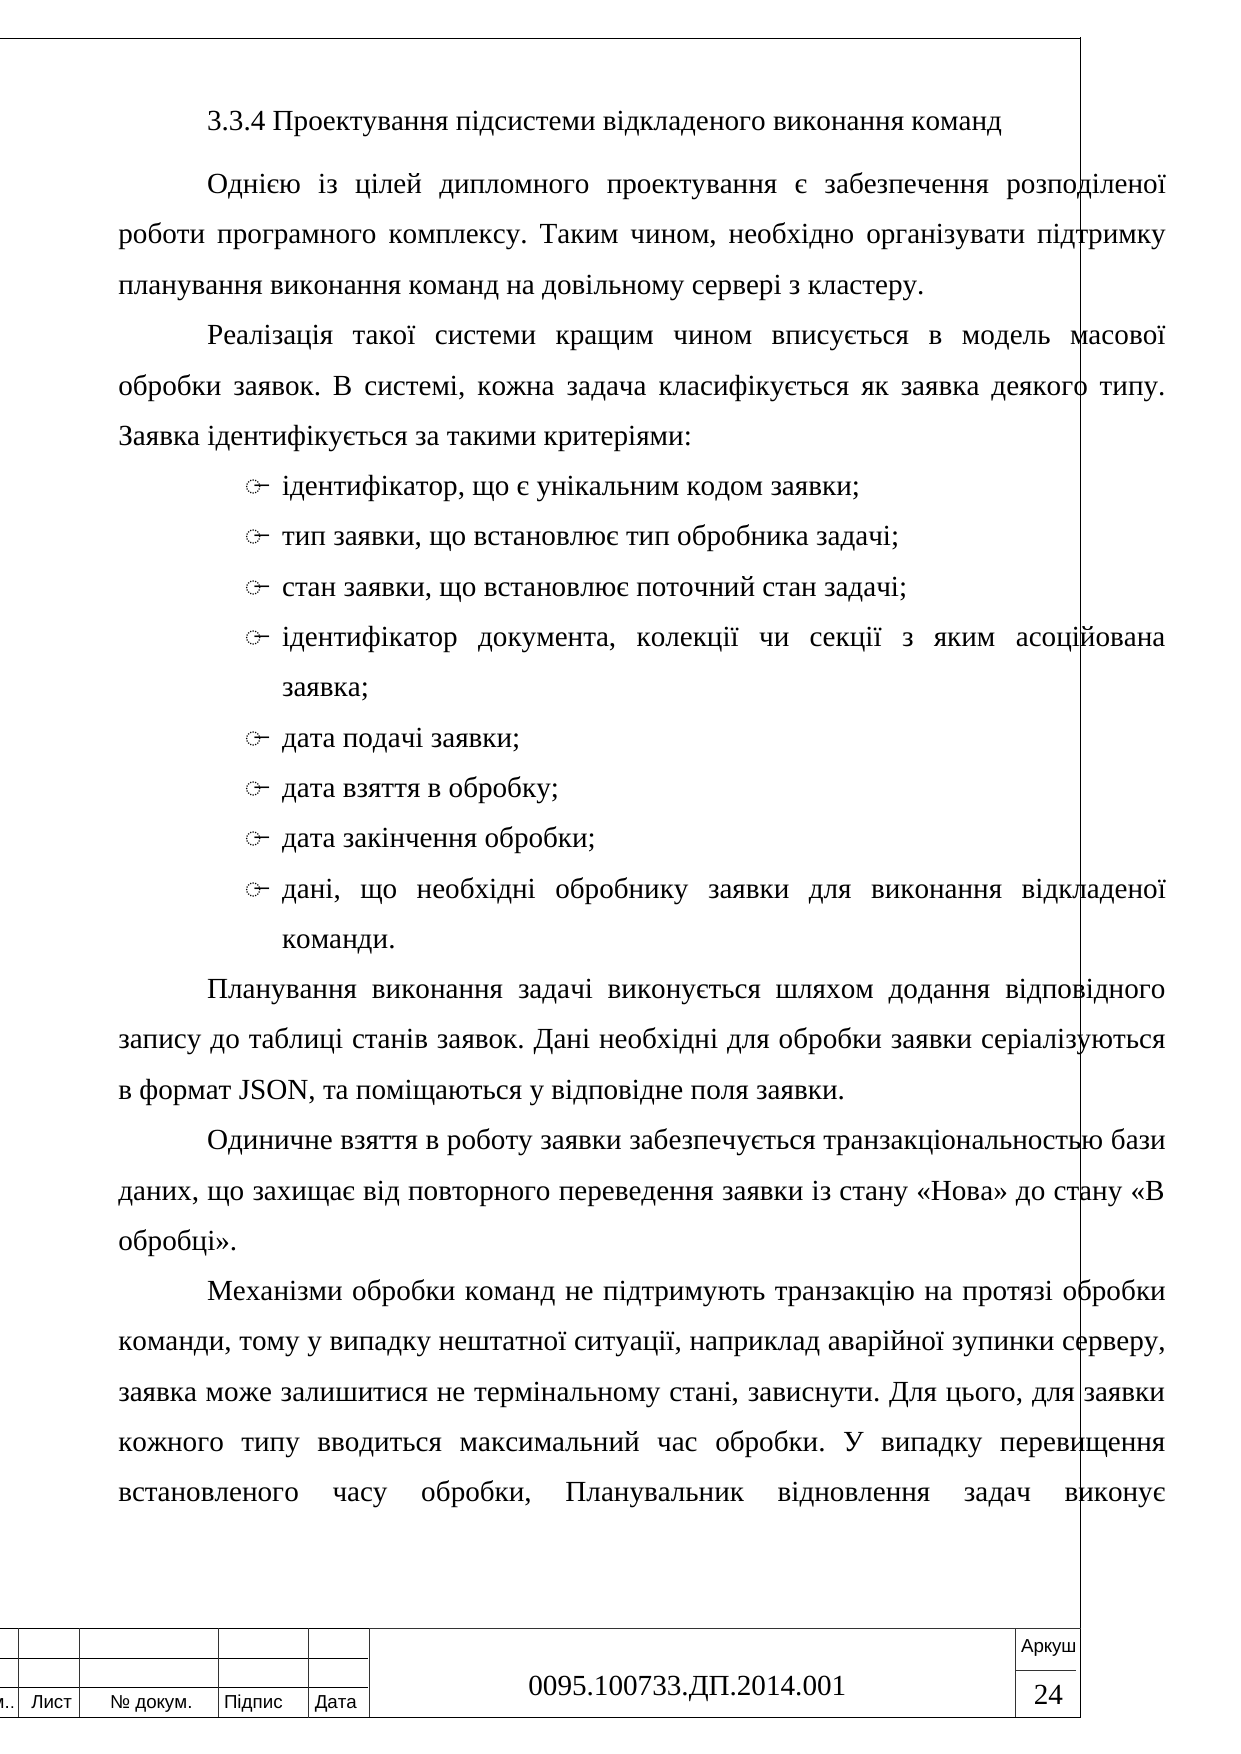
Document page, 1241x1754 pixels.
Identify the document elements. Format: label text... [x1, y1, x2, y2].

list дата закінчення обробки; [244, 820, 1167, 854]
list ідентифікатор документа, колекції чи секції з яким асоційована заявка; [244, 619, 1167, 703]
list тип заявки, що встановлює тип обробника задачі; [244, 518, 1167, 552]
text Реалізація такої системи кращим чином вписується в модель масової обробки заявок. В системі, кожна задача класифікується як заявка деякого типу. Заявка ідентифікується за такими критеріями: [118, 317, 1167, 451]
text Планування виконання задачі виконується шляхом додання відповідного запису до таблиці станів заявок. Дані необхідні для обробки заявки серіалізуються в формат JSON, та поміщаються у відповідне поля заявки. [118, 971, 1167, 1106]
list дата подачі заявки; [244, 720, 1167, 753]
list дані, що необхідні обробнику заявки для виконання відкладеної команди. [244, 871, 1167, 954]
subtitle 3.3.4 Проектування підсистеми відкладеного виконання команд [118, 103, 1167, 137]
list стан заявки, що встановлює поточний стан задачі; [244, 569, 1167, 602]
text Одиничне взяття в роботу заявки забезпечується транзакціональностью бази даних, що захищає від повторного переведення заявки із стану «Нова» до стану «В обробці». [118, 1122, 1167, 1256]
text Однією із цілей дипломного проектування є забезпечення розподіленої роботи програмного комплексу. Таким чином, необхідно організувати підтримку планування виконання команд на довільному сервері з кластеру. [118, 166, 1167, 301]
list ідентифікатор, що є унікальним кодом заявки; [244, 468, 1167, 502]
list дата взяття в обробку; [244, 770, 1167, 804]
